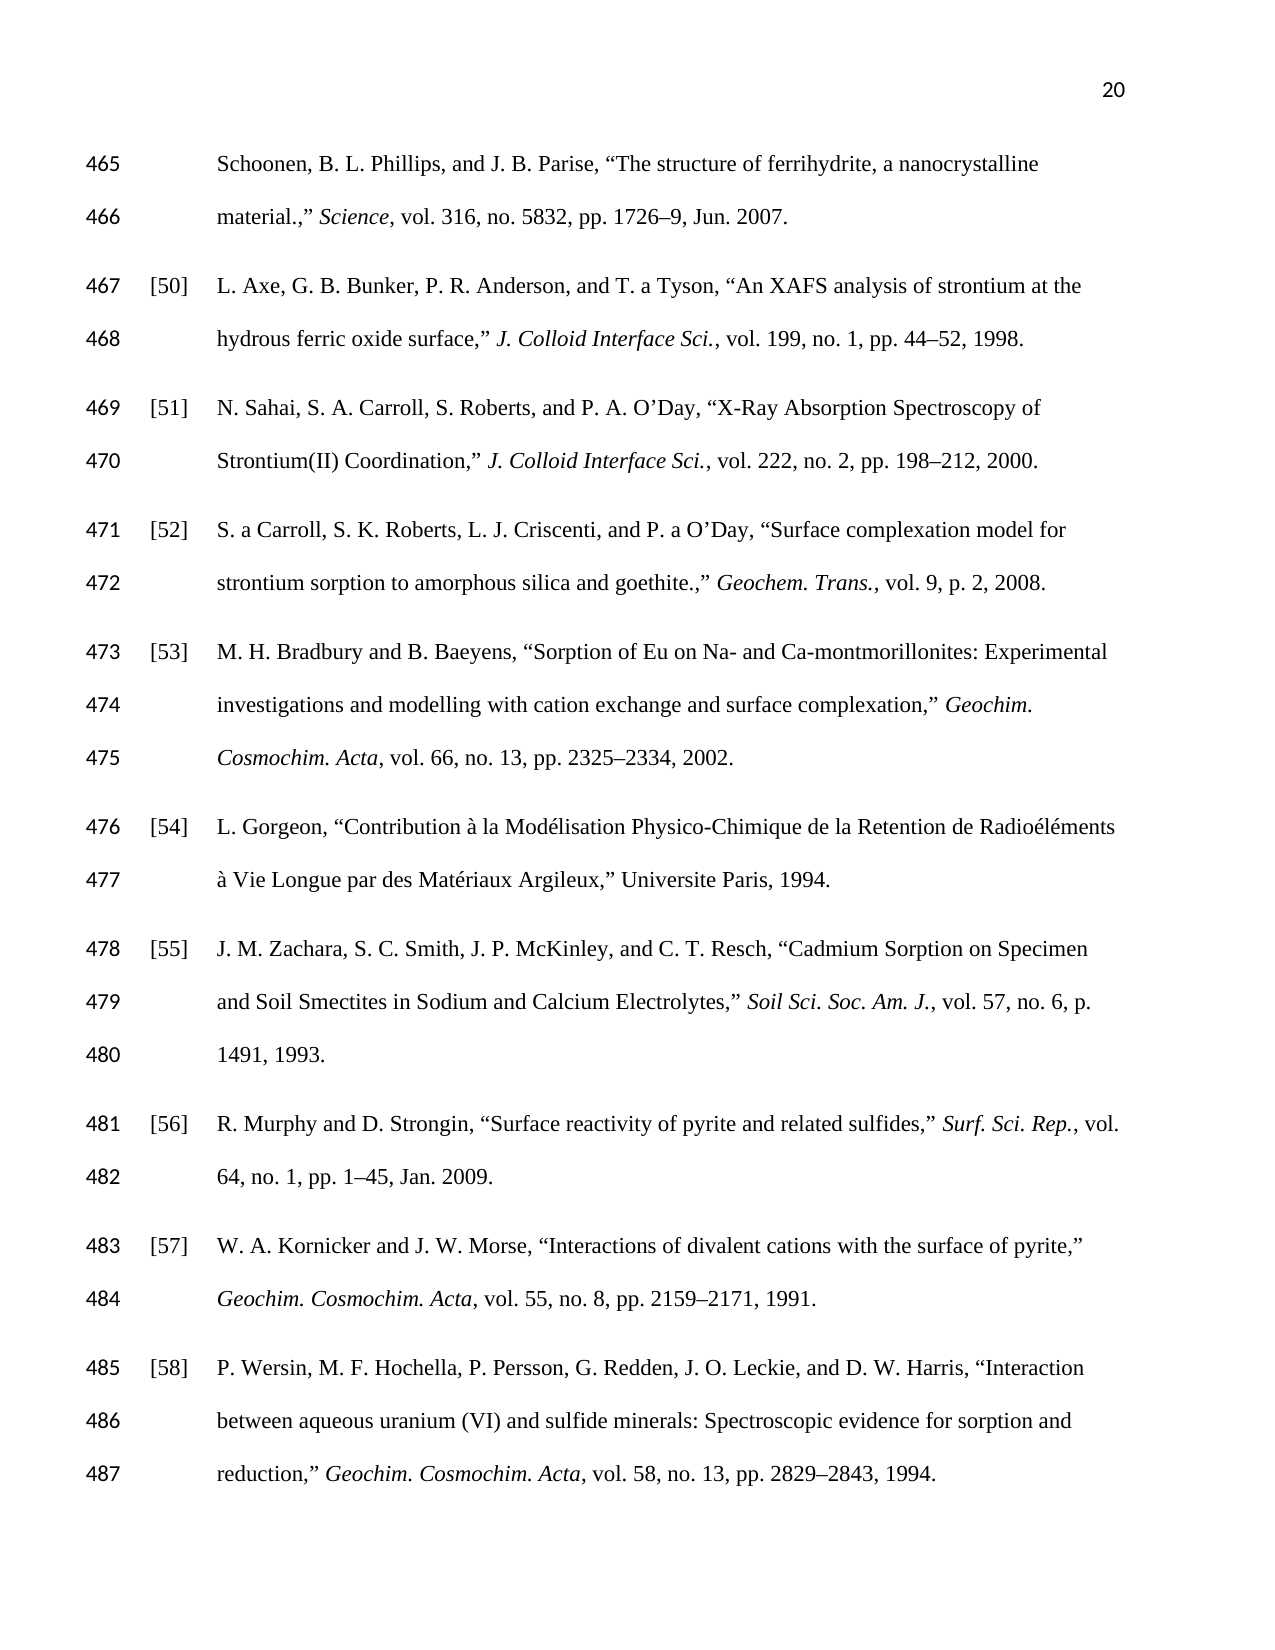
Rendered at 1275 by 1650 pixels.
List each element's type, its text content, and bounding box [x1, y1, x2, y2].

text [58] P. Wersin, M. F. Hochella, P. Persson, G. Redden, J. O. Leckie, and D. W. Harris, “Interaction between aqueous uranium (VI) and sulfide minerals: Spectroscopic evidence for sorption and reduction,” Geochim. Cosmochim. Acta, vol. 58, no. 13, pp. 2829–2843, 1994. [150, 1354, 1125, 1486]
text [51] N. Sahai, S. A. Carroll, S. Roberts, and P. A. O’Day, “X-Ray Absorption Spectroscopy of Strontium(II) Coordination,” J. Colloid Interface Sci., vol. 222, no. 2, pp. 198–212, 2000. [150, 394, 1125, 473]
text [56] R. Murphy and D. Strongin, “Surface reactivity of pyrite and related sulfides,” Surf. Sci. Rep., vol. 64, no. 1, pp. 1–45, Jan. 2009. [150, 1110, 1125, 1189]
text [54] L. Gorgeon, “Contribution à la Modélisation Physico-Chimique de la Retention de Radioéléments à Vie Longue par des Matériaux Argileux,” Universite Paris, 1994. [150, 813, 1125, 892]
text [52] S. a Carroll, S. K. Roberts, L. J. Criscenti, and P. a O’Day, “Surface complexation model for strontium sorption to amorphous silica and goethite.,” Geochem. Trans., vol. 9, p. 2, 2008. [150, 516, 1125, 595]
text [55] J. M. Zachara, S. C. Smith, J. P. McKinley, and C. T. Resch, “Cadmium Sorption on Specimen and Soil Smectites in Sodium and Calcium Electrolytes,” Soil Sci. Soc. Am. J., vol. 57, no. 6, p. 1491, 1993. [150, 935, 1125, 1067]
text [57] W. A. Kornicker and J. W. Morse, “Interactions of divalent cations with the surface of pyrite,” Geochim. Cosmochim. Acta, vol. 55, no. 8, pp. 2159–2171, 1991. [150, 1232, 1125, 1311]
text [50] L. Axe, G. B. Bunker, P. R. Anderson, and T. a Tyson, “An XAFS analysis of strontium at the hydrous ferric oxide surface,” J. Colloid Interface Sci., vol. 199, no. 1, pp. 44–52, 1998. [150, 272, 1125, 351]
text [53] M. H. Bradbury and B. Baeyens, “Sorption of Eu on Na- and Ca-montmorillonites: Experimental investigations and modelling with cation exchange and surface complexation,” Geochim. Cosmochim. Acta, vol. 66, no. 13, pp. 2325–2334, 2002. [150, 638, 1125, 770]
